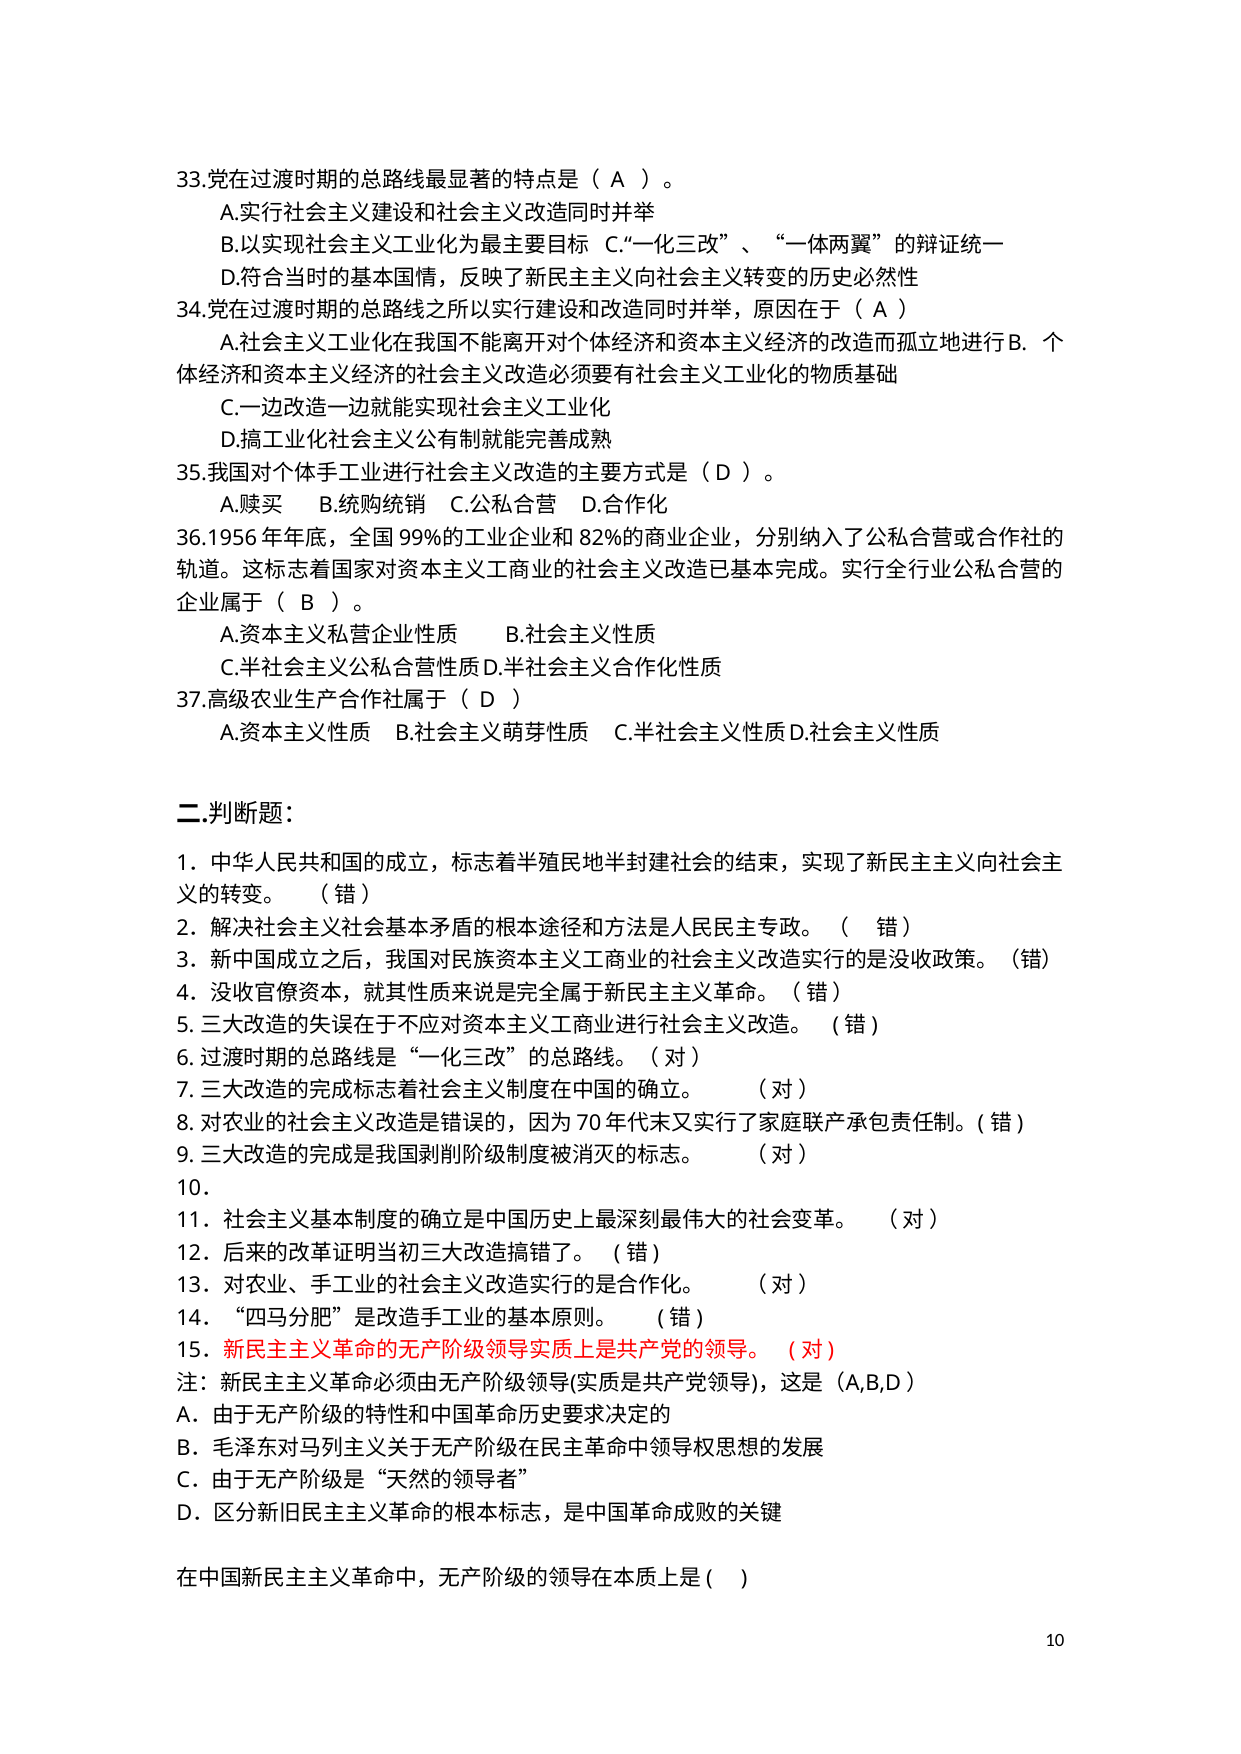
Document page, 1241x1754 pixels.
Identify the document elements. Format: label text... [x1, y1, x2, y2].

text 15．新民主主义革命的无产阶级领导实质上是共产党的领导。 ( 对 ) [176, 1332, 1064, 1364]
text 3．新中国成立之后，我国对民族资本主义工商业的社会主义改造实行的是没收政策。（错） [176, 942, 1064, 974]
text 11．社会主义基本制度的确立是中国历史上最深刻最伟大的社会变革。 （ 对 ） [176, 1202, 1064, 1234]
text 12．后来的改革证明当初三大改造搞错了。 ( 错 ) [176, 1234, 1064, 1267]
text 33.党在过渡时期的总路线最显著的特点是（ A ）。 [176, 162, 1064, 194]
text 37.高级农业生产合作社属于（ D ） [176, 682, 1064, 714]
text A.赎买 B.统购统销 C.公私合营 D.合作化 [176, 487, 1064, 519]
text C.半社会主义公私合营性质 D.半社会主义合作化性质 [176, 649, 1064, 682]
text 5. 三大改造的失误在于不应对资本主义工商业进行社会主义改造。 ( 错 ) [176, 1007, 1064, 1039]
text 二.判断题： [176, 779, 1064, 844]
text 6. 过渡时期的总路线是“一化三改”的总路线。（ 对 ） [176, 1039, 1064, 1072]
text B.以实现社会主义工业化为最主要目标 C.“一化三改”、“一体两翼”的辩证统一 [220, 227, 1064, 259]
text A.资本主义私营企业性质 B.社会主义性质 [176, 617, 1064, 649]
text A.实行社会主义建设和社会主义改造同时并举 [220, 194, 1064, 227]
text 1．中华人民共和国的成立，标志着半殖民地半封建社会的结束，实现了新民主主义向社会主义的转变。 （ 错 ） [176, 844, 1064, 909]
text B．毛泽东对马列主义关于无产阶级在民主革命中领导权思想的发展 [176, 1429, 1064, 1462]
text C.一边改造一边就能实现社会主义工业化 [176, 389, 1064, 422]
text 在中国新民主主义革命中，无产阶级的领导在本质上是 ( ) [176, 1559, 1064, 1592]
text 8. 对农业的社会主义改造是错误的，因为70年代末又实行了家庭联产承包责任制。( 错 ) [176, 1104, 1064, 1137]
text D.搞工业化社会主义公有制就能完善成熟 [176, 422, 1064, 454]
text D．区分新旧民主主义革命的根本标志，是中国革命成败的关键 [176, 1494, 1064, 1527]
text A．由于无产阶级的特性和中国革命历史要求决定的 [176, 1397, 1064, 1429]
text 36.1956年年底，全国99%的工业企业和82%的商业企业，分别纳入了公私合营或合作社的轨道。这标志着国家对资本主义工商业的社会主义改造已基本完成。实行全行业公私合营的企业属于（ B ）。 [176, 519, 1064, 617]
text 10． [176, 1169, 1064, 1202]
text 9. 三大改造的完成是我国剥削阶级制度被消灭的标志。 （ 对 ） [176, 1137, 1064, 1169]
text 35.我国对个体手工业进行社会主义改造的主要方式是（ D ）。 [176, 454, 1064, 487]
text A.资本主义性质 B.社会主义萌芽性质 C.半社会主义性质 D.社会主义性质 [176, 714, 1064, 747]
text 7. 三大改造的完成标志着社会主义制度在中国的确立。 （ 对 ） [176, 1072, 1064, 1104]
text C．由于无产阶级是“天然的领导者” [176, 1462, 1064, 1494]
text 4．没收官僚资本，就其性质来说是完全属于新民主主义革命。（ 错 ） [176, 974, 1064, 1007]
text A.社会主义工业化在我国不能离开对个体经济和资本主义经济的改造而孤立地进行 B.个体经济和资本主义经济的社会主义改造必须要有社会主义工业化的物质基础 [176, 324, 1064, 389]
text D.符合当时的基本国情，反映了新民主主义向社会主义转变的历史必然性 [220, 259, 1064, 292]
text 14．“四马分肥”是改造手工业的基本原则。 ( 错 ) [176, 1299, 1064, 1332]
text 注：新民主主义革命必须由无产阶级领导(实质是共产党领导)，这是（A,B,D ） [176, 1364, 1064, 1397]
text 2．解决社会主义社会基本矛盾的根本途径和方法是人民民主专政。 （ 错 ） [176, 909, 1064, 942]
text 13．对农业、手工业的社会主义改造实行的是合作化。 （ 对 ） [176, 1267, 1064, 1299]
text 34.党在过渡时期的总路线之所以实行建设和改造同时并举，原因在于（ A ） [176, 292, 1064, 324]
